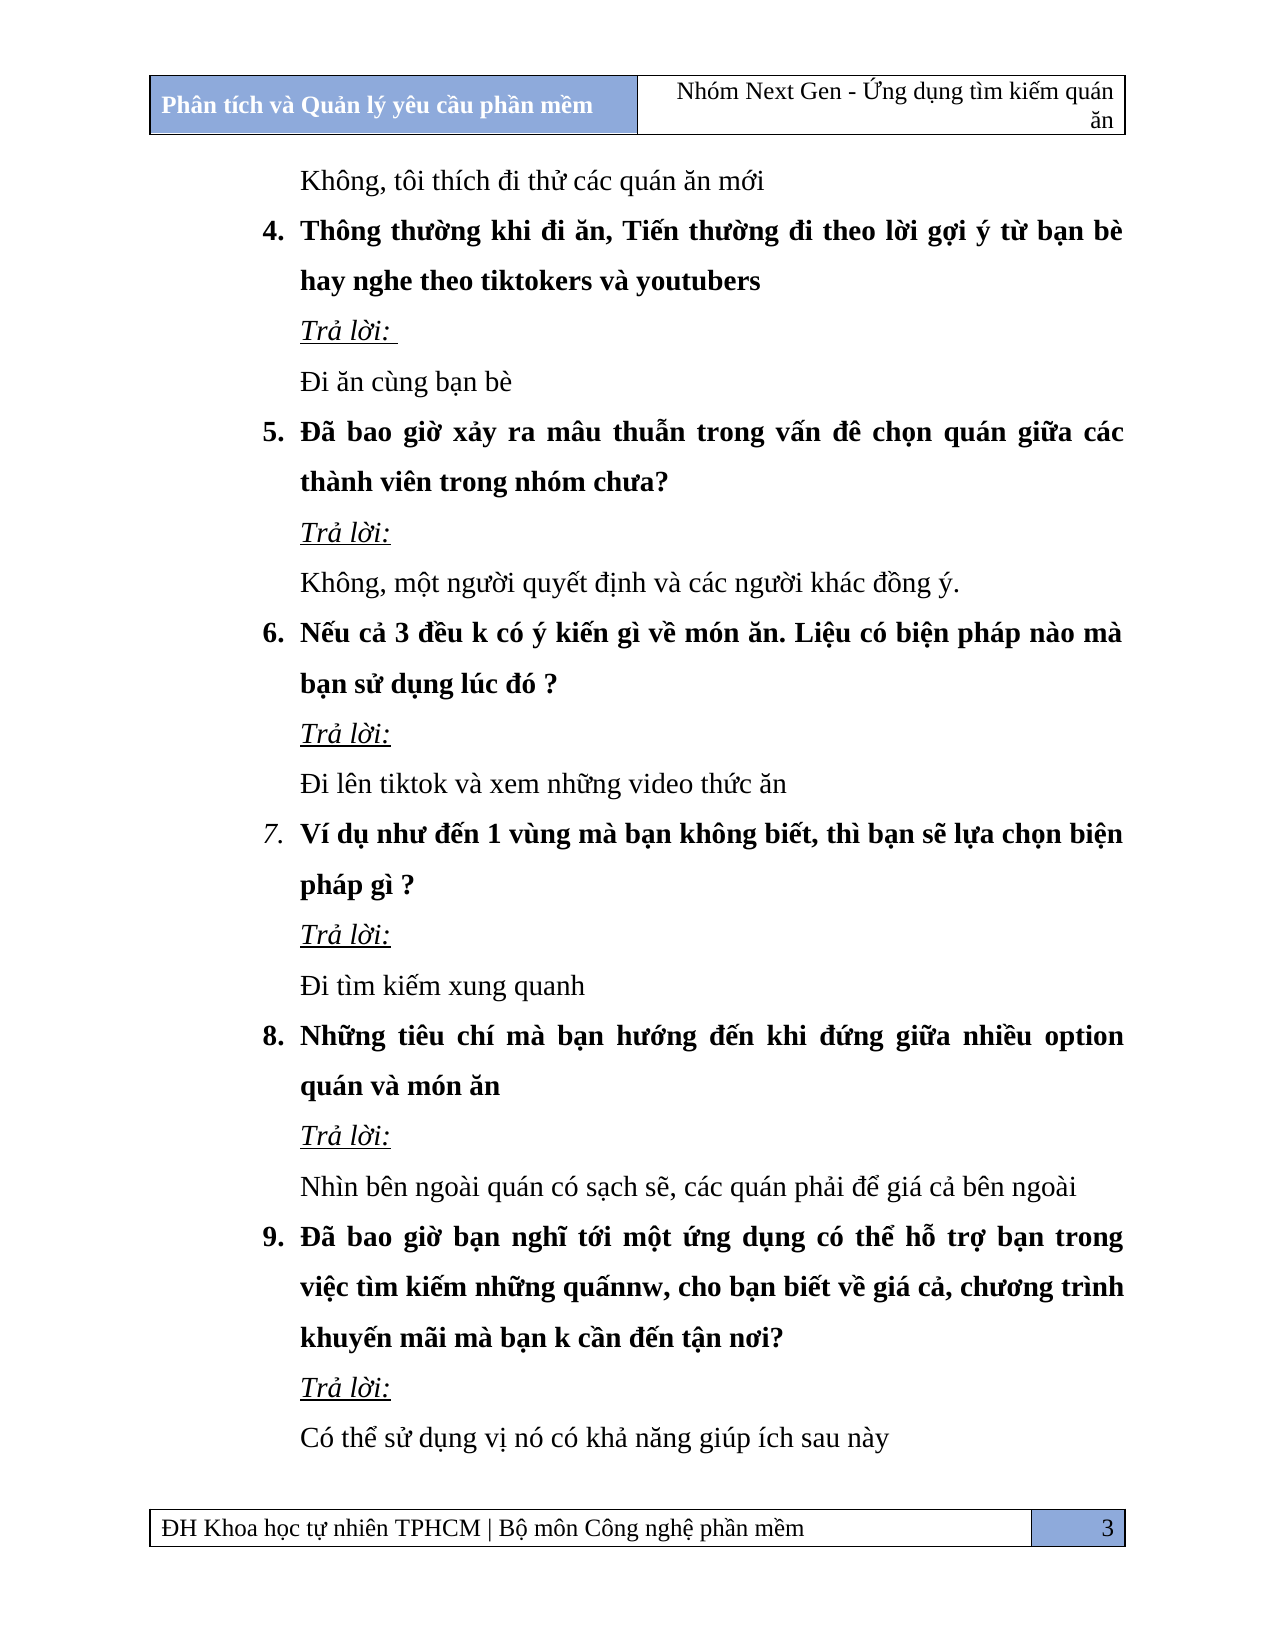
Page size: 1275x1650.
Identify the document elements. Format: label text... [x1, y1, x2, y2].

list Đã bao giờ bạn nghĩ tới một ứng dụng có thể hỗ trợ bạn trong việc tìm kiếm những quấnnw, cho bạn biết về giá cả, chương trình khuyến mãi mà bạn k cần đến tận nơi? [262, 1219, 1125, 1353]
list Trả lời: [300, 1370, 1125, 1404]
list Đã bao giờ xảy ra mâu thuẫn trong vấn đê chọn quán giữa các thành viên trong nhóm chưa? [262, 414, 1125, 498]
list Nhìn bên ngoài quán có sạch sẽ, các quán phải để giá cả bên ngoài [300, 1169, 1125, 1202]
list Đi tìm kiếm xung quanh [300, 968, 1125, 1001]
list Trả lời: [300, 515, 1125, 548]
list Nếu cả 3 đều k có ý kiến gì về món ăn. Liệu có biện pháp nào mà bạn sử dụng lúc đó ? [262, 615, 1125, 699]
list Trả lời: [300, 716, 1125, 749]
list Không, một người quyết định và các người khác đồng ý. [300, 565, 1125, 599]
list Những tiêu chí mà bạn hướng đến khi đứng giữa nhiều option quán và món ăn [262, 1018, 1125, 1102]
list Không, tôi thích đi thử các quán ăn mới [300, 163, 1125, 196]
list Đi ăn cùng bạn bè [300, 364, 1125, 397]
list Trả lời: [300, 313, 1125, 347]
list Trả lời: [300, 1118, 1125, 1152]
list Có thể sử dụng vị nó có khả năng giúp ích sau này [300, 1420, 1125, 1454]
list Thông thường khi đi ăn, Tiến thường đi theo lời gợi ý từ bạn bè hay nghe theo tiktokers và youtubers [262, 213, 1125, 297]
list Trả lời: [300, 917, 1125, 951]
list Ví dụ như đến 1 vùng mà bạn không biết, thì bạn sẽ lựa chọn biện pháp gì ? [262, 817, 1125, 901]
list Đi lên tiktok và xem những video thức ăn [300, 766, 1125, 800]
